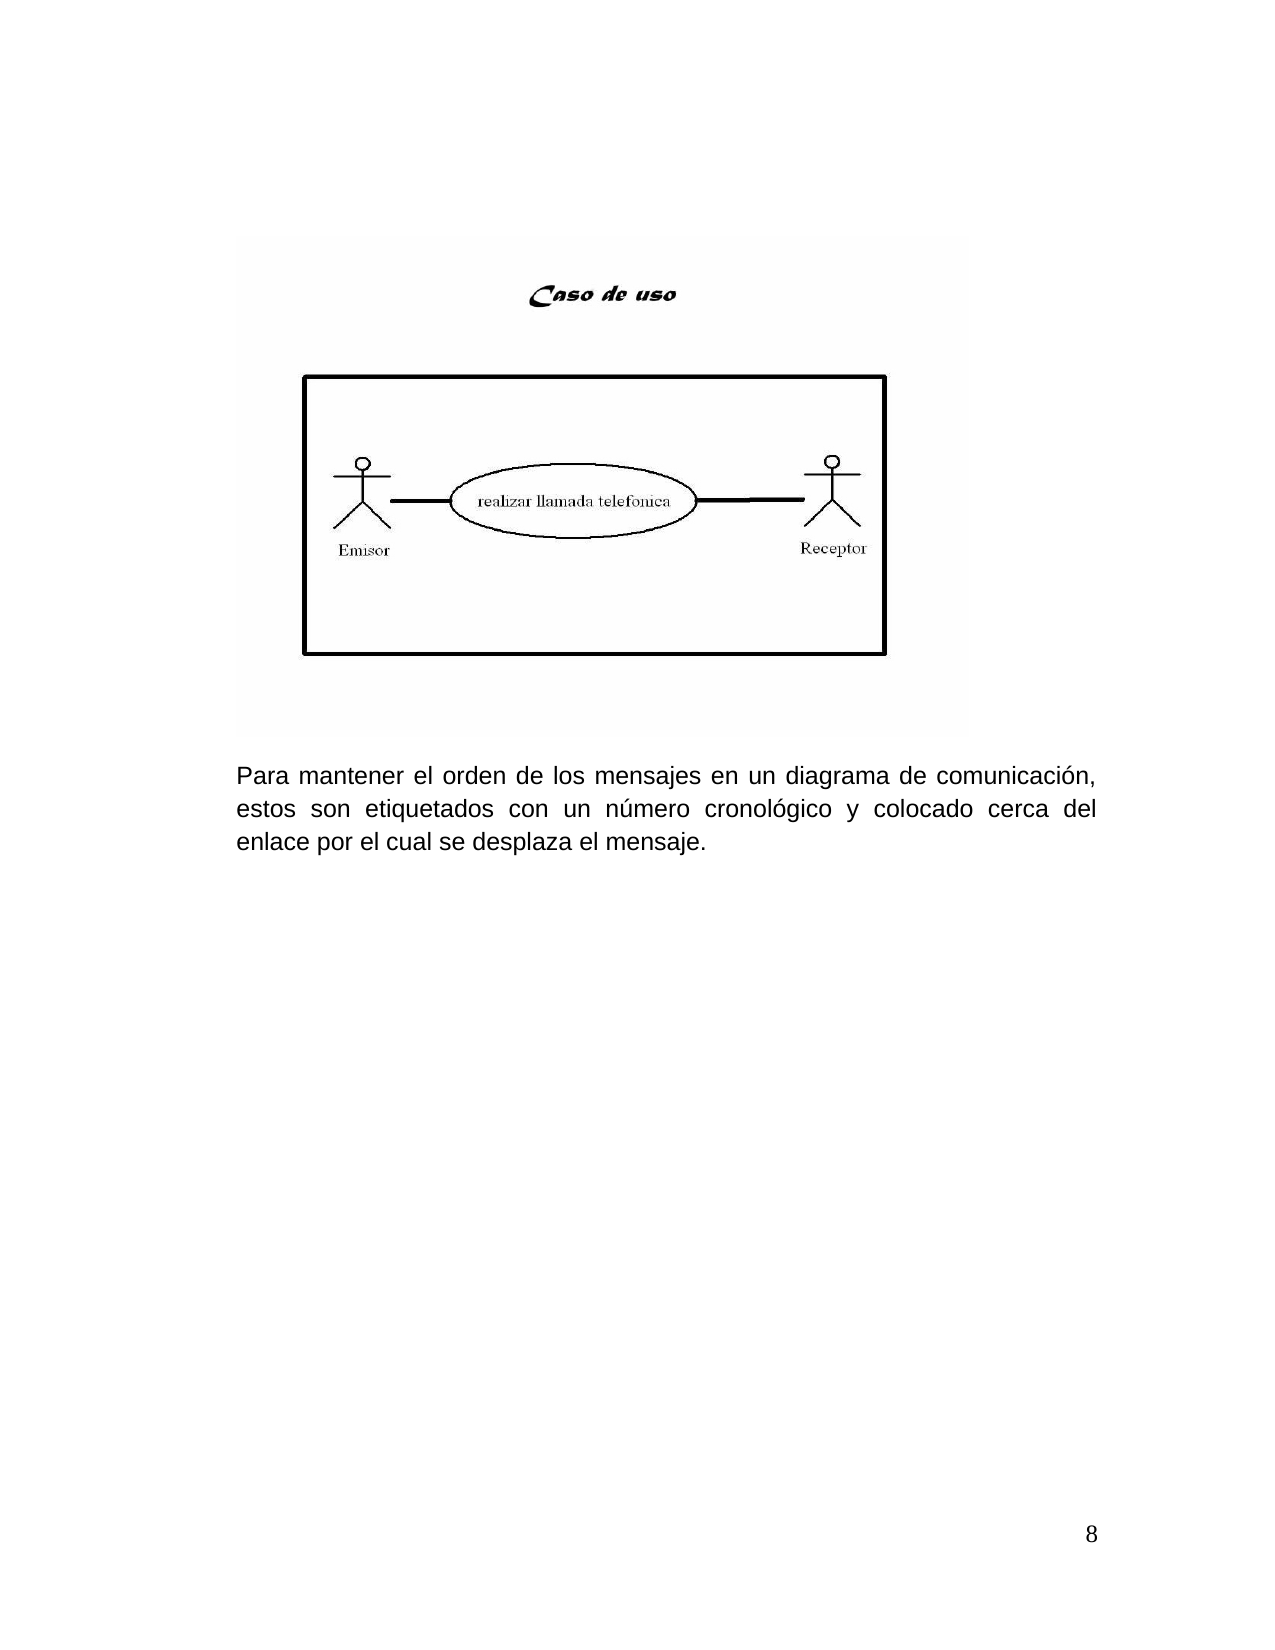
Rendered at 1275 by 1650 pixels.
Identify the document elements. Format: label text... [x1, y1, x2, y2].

picture [236, 236, 969, 737]
text Para mantener el orden de los mensajes en un diagrama de comunicación, estos son etiquetados con un número cronológico y colocado cerca del enlace por el cual se desplaza el mensaje. [236, 761, 1098, 856]
